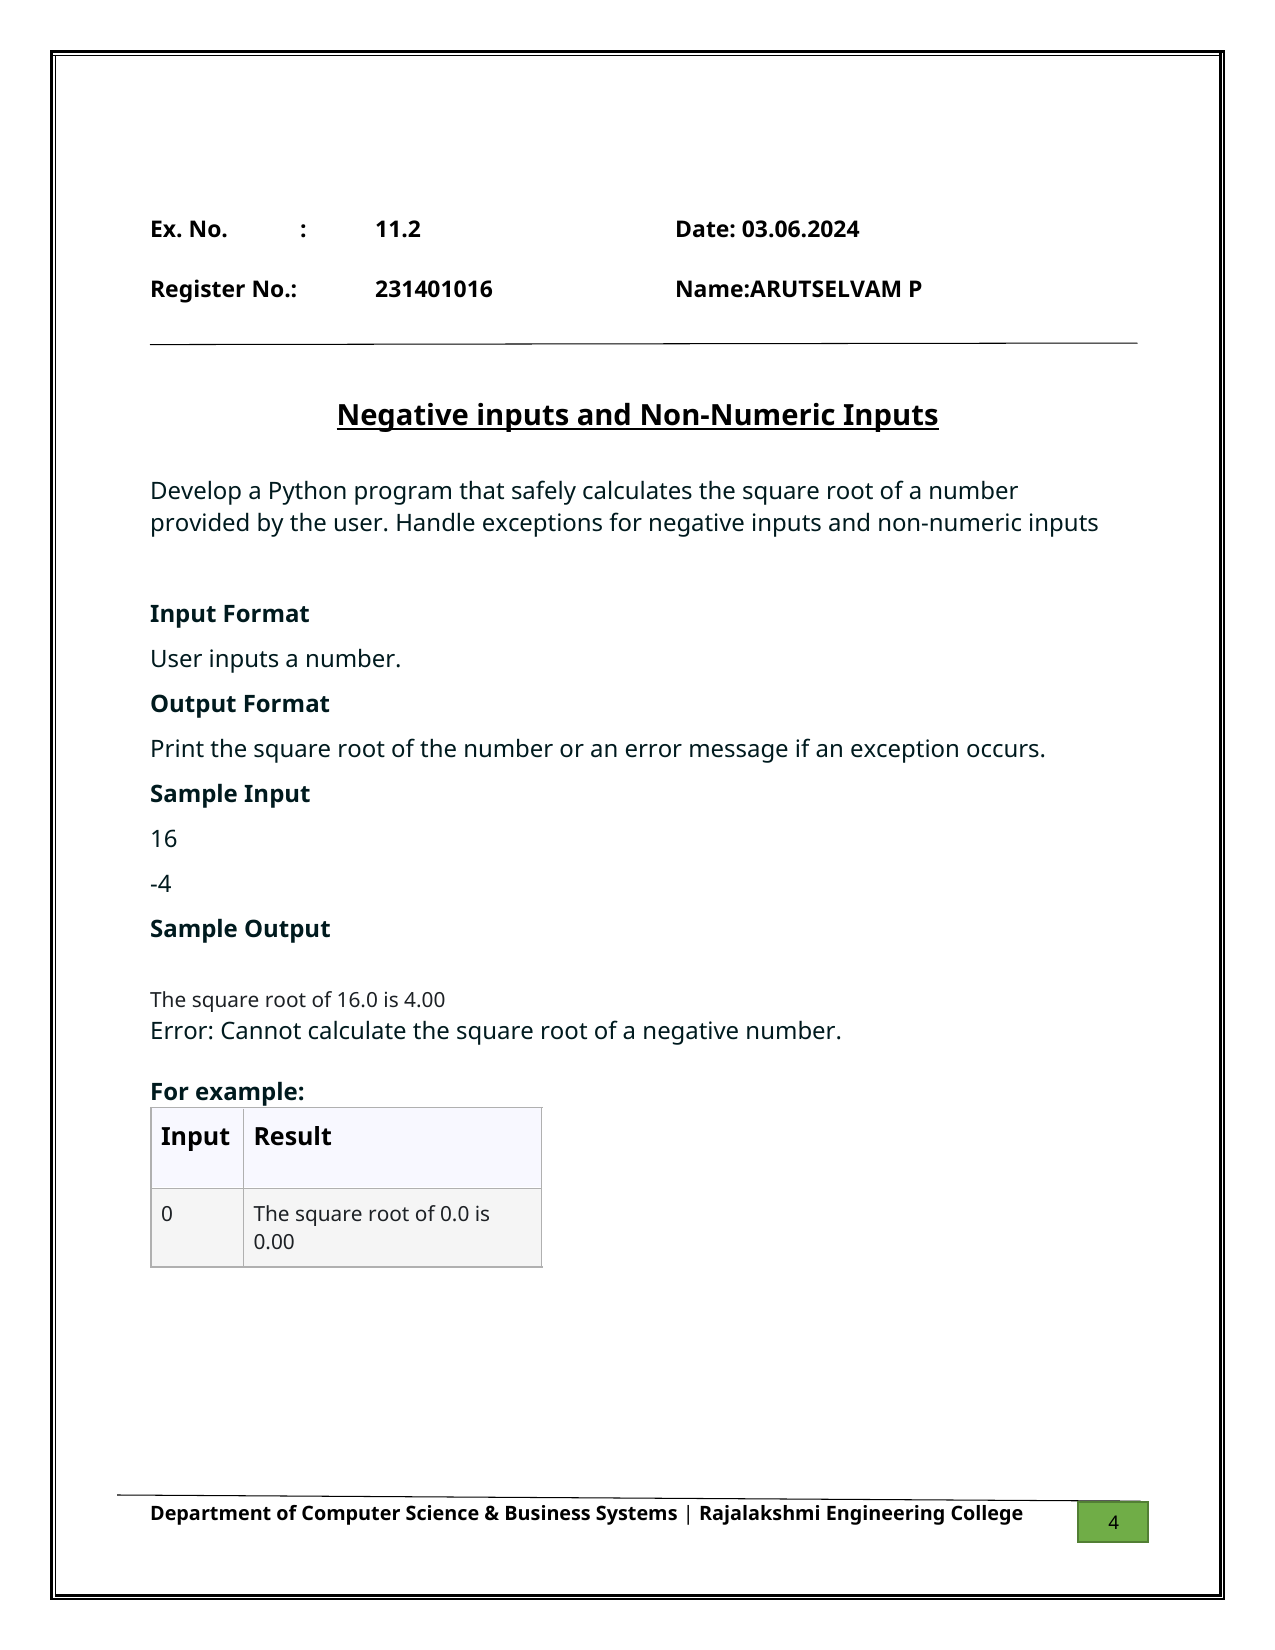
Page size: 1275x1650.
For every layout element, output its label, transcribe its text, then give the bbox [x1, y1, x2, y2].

text 16 [150, 822, 1125, 854]
text Register No.: 231401016 Name:ARUTSELVAM P [150, 273, 1125, 304]
text The square root of 16.0 is 4.00 [150, 985, 1125, 1014]
text Ex. No. : 11.2 Date: 03.06.2024 [150, 213, 1125, 244]
text Error: Cannot calculate the square root of a negative number. [150, 1014, 1125, 1074]
text Output Format [150, 687, 1125, 719]
table_cell 0 [152, 1189, 243, 1266]
text Sample Output [150, 912, 1125, 945]
text Sample Input [150, 777, 1125, 809]
text Print the square root of the number or an error message if an exception occurs. [150, 732, 1125, 764]
text User inputs a number. [150, 641, 1125, 674]
table_header Result [244, 1108, 541, 1187]
table_header Input [152, 1108, 243, 1187]
text -4 [150, 867, 1125, 899]
text Input Format [150, 596, 1125, 629]
text Negative inputs and Non-Numeric Inputs [150, 394, 1125, 434]
text Develop a Python program that safely calculates the square root of a number provided by the user. Handle exceptions for negative inputs and non-numeric inputs [150, 473, 1125, 539]
table_cell The square root of 0.0 is 0.00 [244, 1189, 541, 1266]
text For example: [150, 1074, 1125, 1107]
